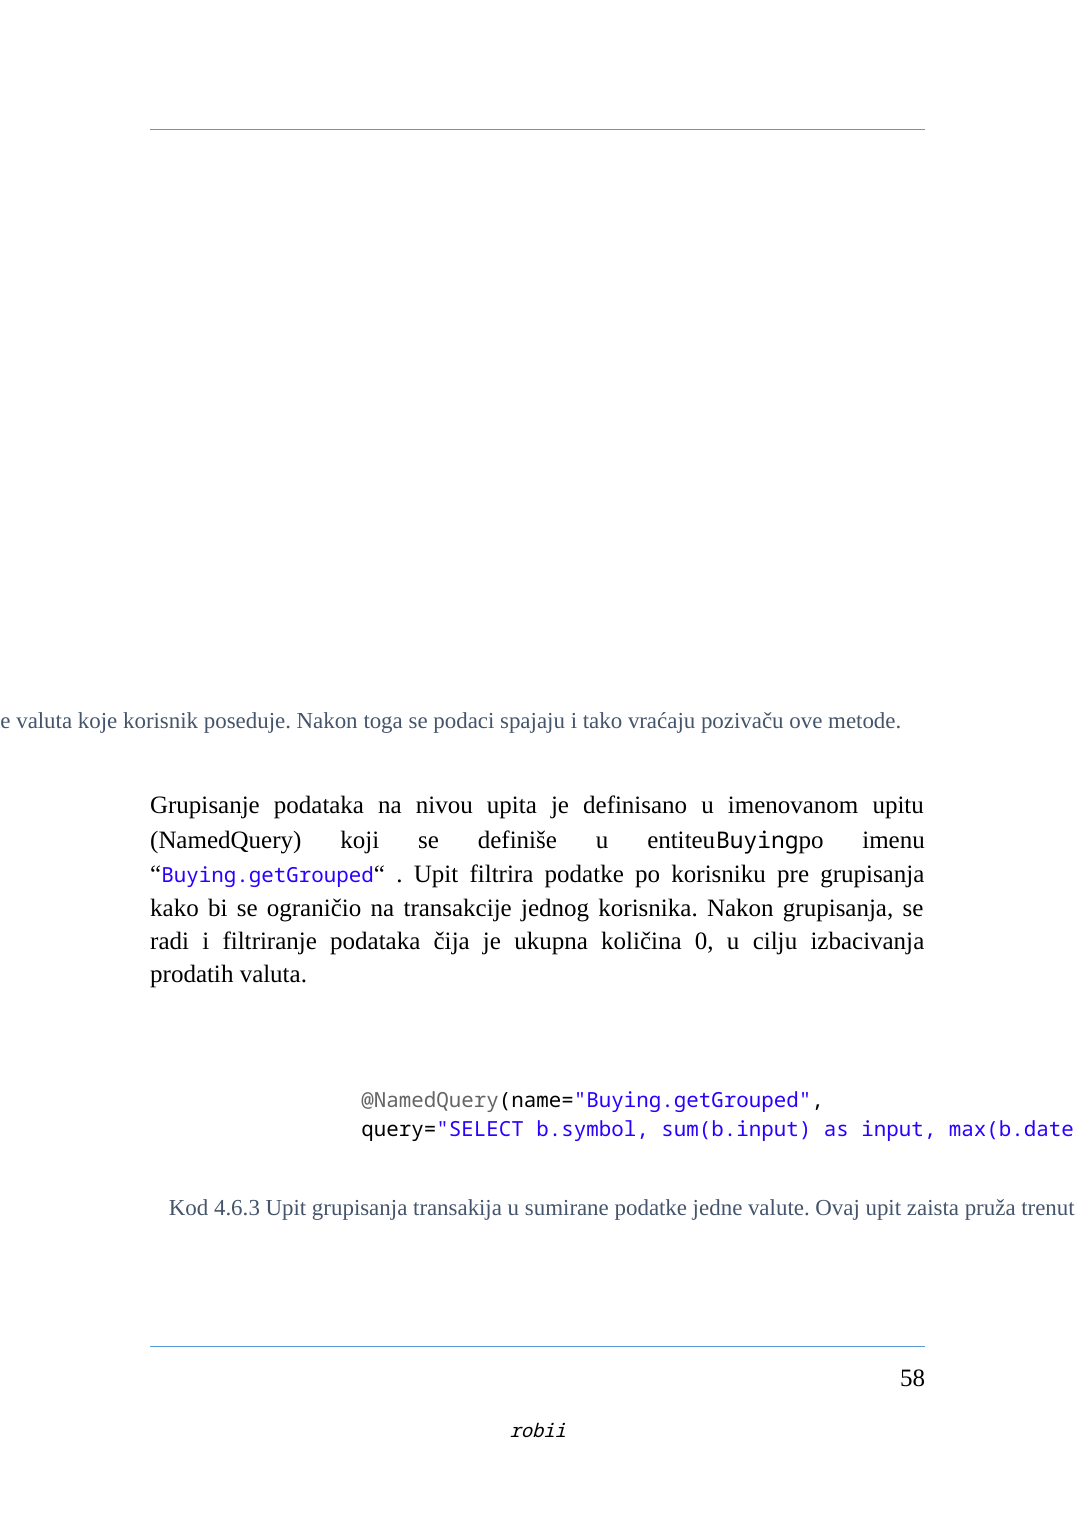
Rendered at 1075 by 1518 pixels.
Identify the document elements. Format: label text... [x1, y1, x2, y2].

text Grupisanje podataka na nivou upita je definisano u imenovanom upitu (NamedQuery) koji se definiše u entiteuBuyingpo imenu “Buying.getGrouped“ . Upit filtrira podatke po korisniku pre grupisanja kako bi se ograničio na transakcije jednog korisnika. Nakon grupisanja, se radi i filtriranje podataka čija je ukupna količina 0, u cilju izbacivanja prodatih valuta. [150, 183, 925, 988]
